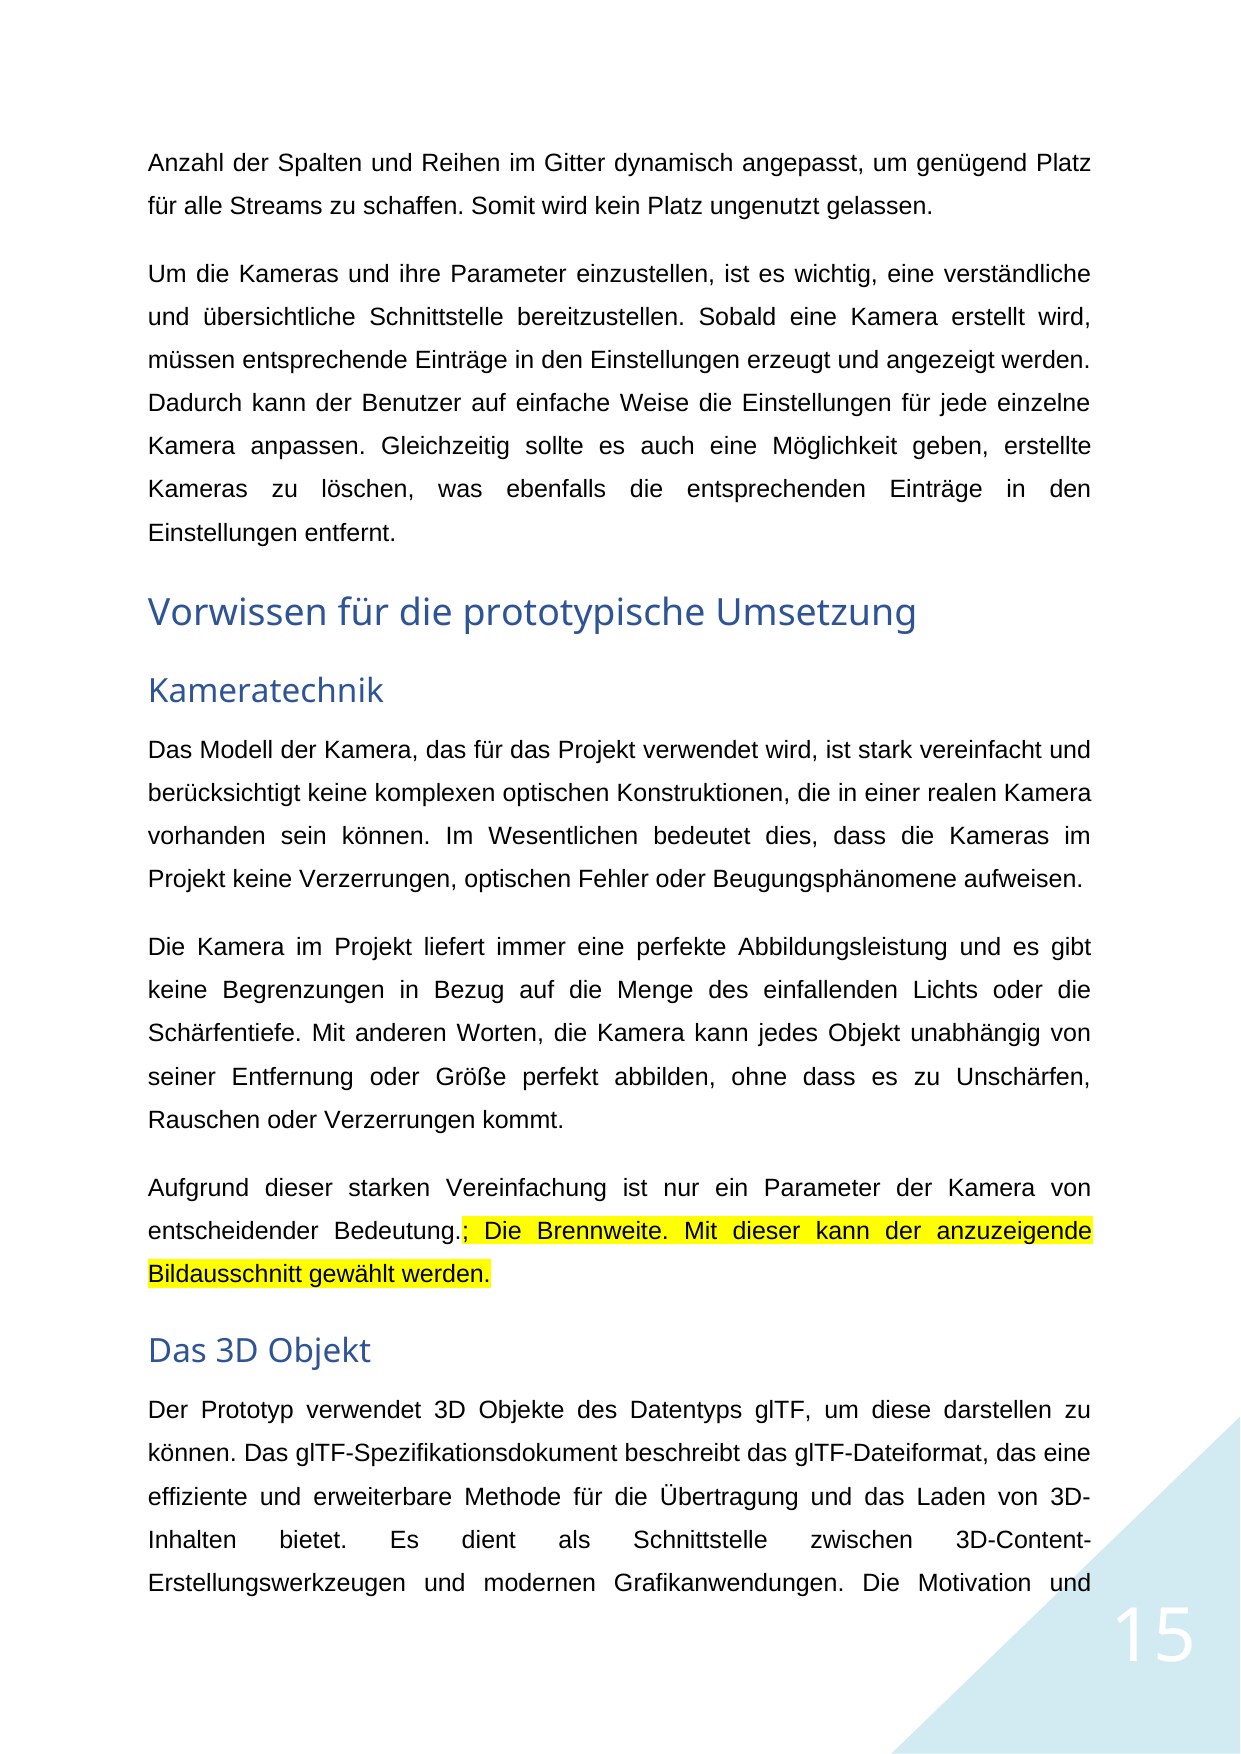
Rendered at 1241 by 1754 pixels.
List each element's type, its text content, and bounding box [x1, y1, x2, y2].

text Um die Kameras und ihre Parameter einzustellen, ist es wichtig, eine verständliche und übersichtliche Schnittstelle bereitzustellen. Sobald eine Kamera erstellt wird, müssen entsprechende Einträge in den Einstellungen erzeugt und angezeigt werden. Dadurch kann der Benutzer auf einfache Weise die Einstellungen für jede einzelne Kamera anpassen. Gleichzeitig sollte es auch eine Möglichkeit geben, erstellte Kameras zu löschen, was ebenfalls die entsprechenden Einträge in den Einstellungen entfernt. [148, 259, 1093, 546]
subtitle Das 3D Objekt [148, 1327, 1093, 1372]
subtitle Vorwissen für die prototypische Umsetzung [148, 586, 1093, 637]
text Aufgrund dieser starken Vereinfachung ist nur ein Parameter der Kamera von entscheidender Bedeutung.; Die Brennweite. Mit dieser kann der anzuzeigende Bildausschnitt gewählt werden. [148, 1173, 1093, 1288]
text Das Modell der Kamera, das für das Projekt verwendet wird, ist stark vereinfacht und berücksichtigt keine komplexen optischen Konstruktionen, die in einer realen Kamera vorhanden sein können. Im Wesentlichen bedeutet dies, dass die Kameras im Projekt keine Verzerrungen, optischen Fehler oder Beugungsphänomene aufweisen. [148, 734, 1093, 893]
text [148, 148, 1093, 219]
text Die Kamera im Projekt liefert immer eine perfekte Abbildungsleistung und es gibt keine Begrenzungen in Bezug auf die Menge des einfallenden Lichts oder die Schärfentiefe. Mit anderen Worten, die Kamera kann jedes Objekt unabhängig von seiner Entfernung oder Größe perfekt abbilden, ohne dass es zu Unschärfen, Rauschen oder Verzerrungen kommt. [148, 932, 1093, 1133]
subtitle Kameratechnik [148, 666, 1093, 712]
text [148, 1395, 1093, 1596]
